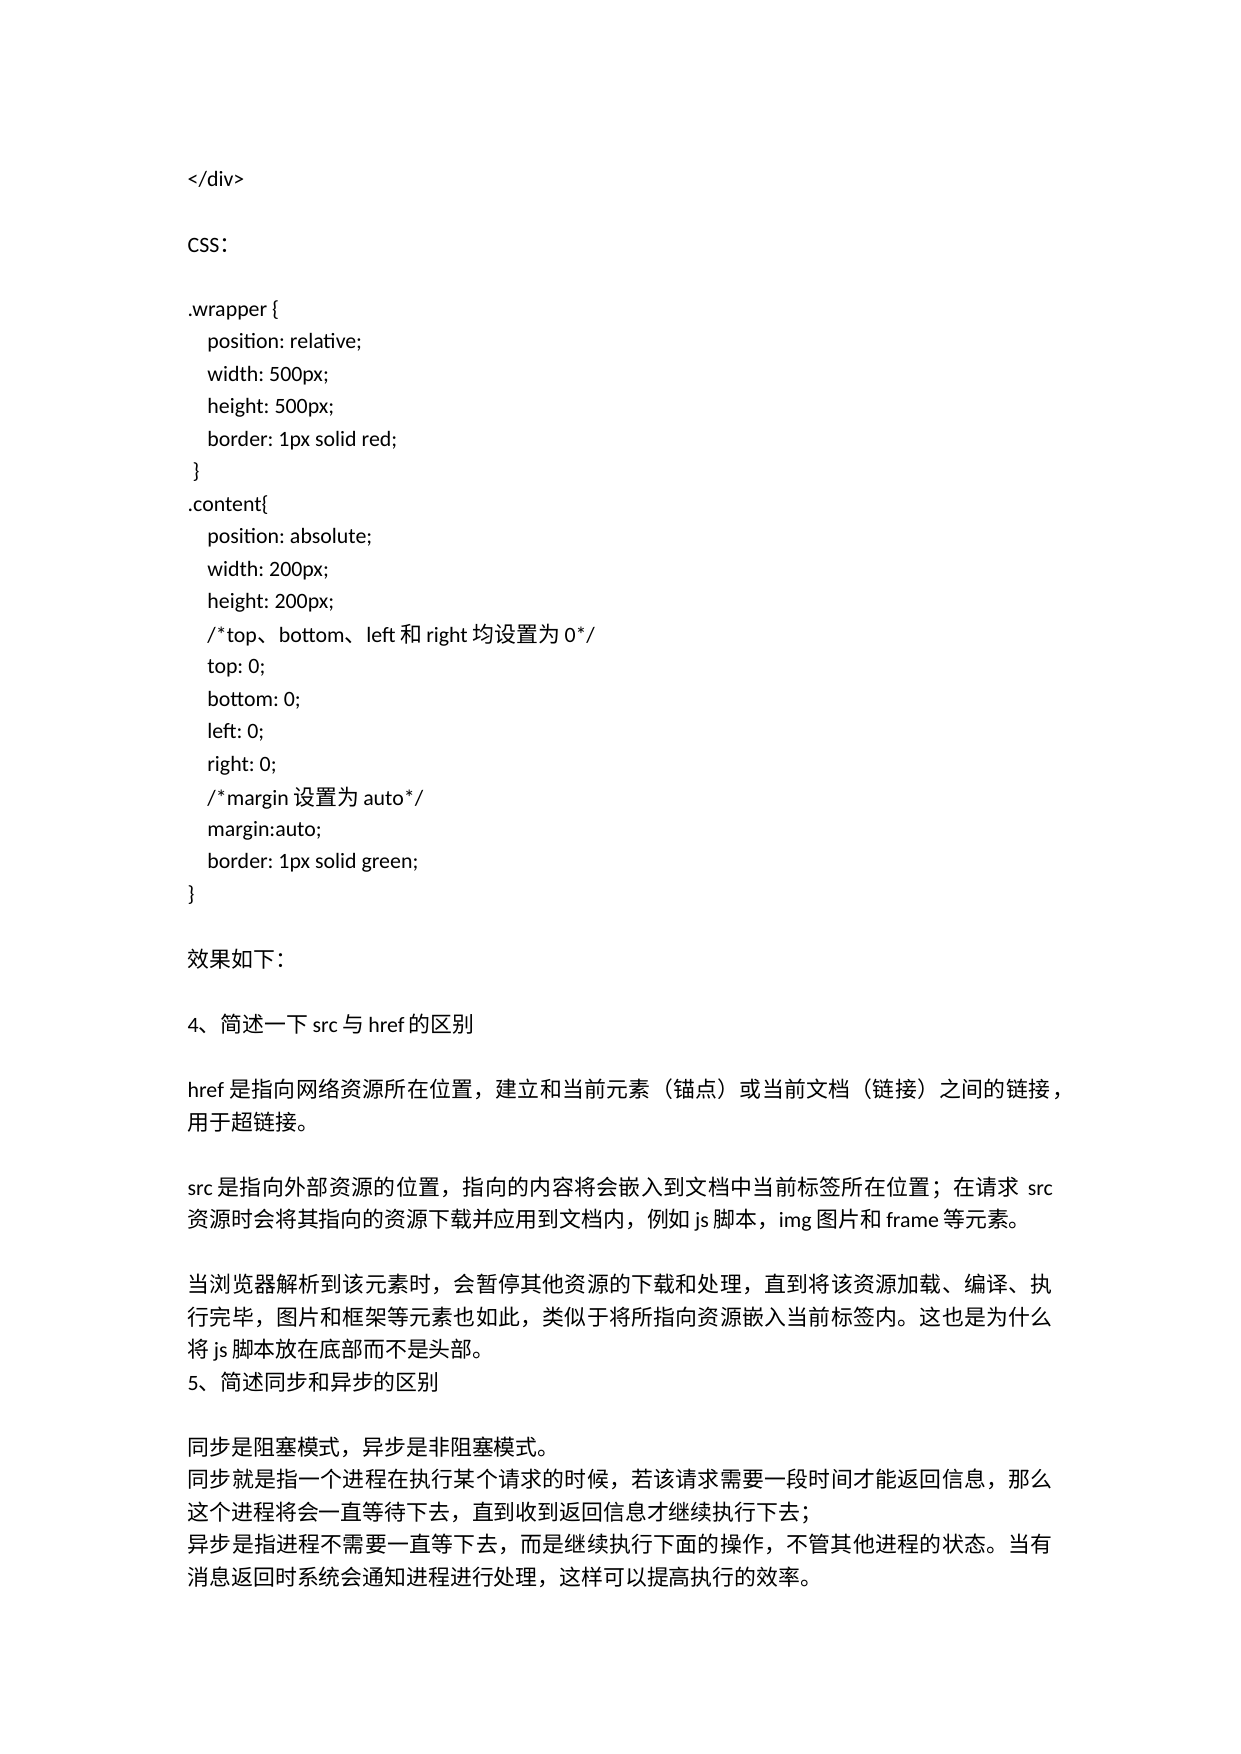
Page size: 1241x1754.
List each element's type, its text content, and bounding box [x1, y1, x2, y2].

text /*margin设置为auto*/ [187, 779, 1053, 812]
text href 是指向网络资源所在位置，建立和当前元素（锚点）或当前文档（链接）之间的链接，用于超链接。 [187, 1072, 1053, 1137]
text 同步就是指一个进程在执行某个请求的时候，若该请求需要一段时间才能返回信息，那么这个进程将会一直等待下去，直到收到返回信息才继续执行下去； [187, 1462, 1053, 1527]
text 效果如下： [187, 942, 1053, 974]
text position: absolute; [187, 519, 1053, 552]
text left: 0; [187, 714, 1053, 747]
text } [187, 454, 1053, 487]
text src是指向外部资源的位置，指向的内容将会嵌入到文档中当前标签所在位置；在请求src资源时会将其指向的资源下载并应用到文档内，例如js脚本，img图片和frame等元素。 [187, 1169, 1053, 1234]
text 4、简述一下src与href的区别 [187, 1007, 1053, 1039]
text border: 1px solid green; [187, 844, 1053, 877]
text .content{ [187, 487, 1053, 519]
text 5、简述同步和异步的区别 [187, 1364, 1053, 1397]
text 同步是阻塞模式，异步是非阻塞模式。 [187, 1429, 1053, 1462]
text width: 500px; [187, 357, 1053, 389]
text </div> [187, 162, 1053, 194]
text top: 0; [187, 649, 1053, 682]
text height: 200px; [187, 584, 1053, 617]
text 异步是指进程不需要一直等下去，而是继续执行下面的操作，不管其他进程的状态。当有消息返回时系统会通知进程进行处理，这样可以提高执行的效率。 [187, 1527, 1053, 1592]
text CSS： [187, 227, 1053, 259]
text width: 200px; [187, 552, 1053, 584]
text .wrapper { [187, 292, 1053, 324]
text height: 500px; [187, 389, 1053, 422]
text margin:auto; [187, 812, 1053, 844]
text position: relative; [187, 324, 1053, 357]
text } [187, 877, 1053, 909]
text border: 1px solid red; [187, 422, 1053, 454]
text /*top、bottom、left和right 均设置为0*/ [187, 617, 1053, 649]
text right: 0; [187, 747, 1053, 779]
text 当浏览器解析到该元素时，会暂停其他资源的下载和处理，直到将该资源加载、编译、执行完毕，图片和框架等元素也如此，类似于将所指向资源嵌入当前标签内。这也是为什么将js脚本放在底部而不是头部。 [187, 1267, 1053, 1364]
text bottom: 0; [187, 682, 1053, 714]
